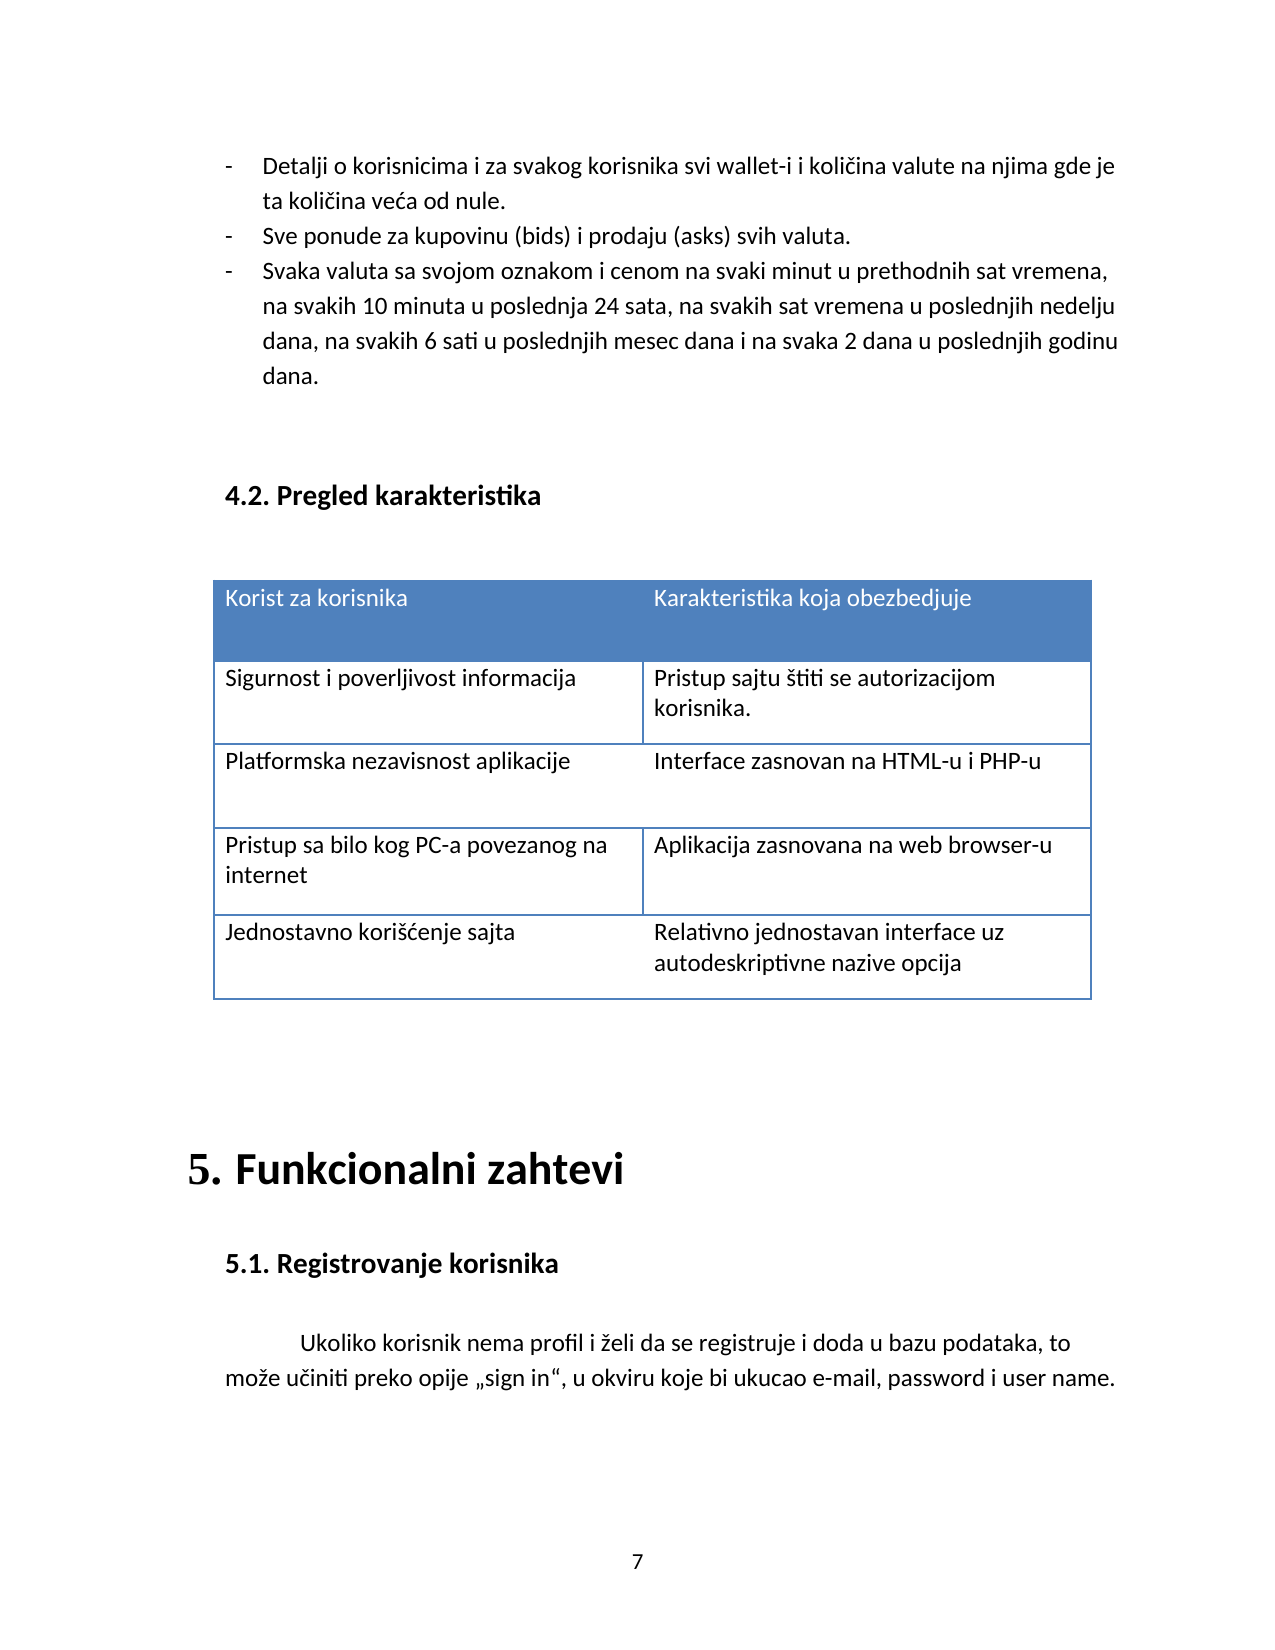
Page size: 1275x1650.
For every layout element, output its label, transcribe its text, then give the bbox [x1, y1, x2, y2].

table_cell Pristup sa bilo kog PC-a povezanog na internet [215, 829, 642, 914]
table_cell Pristup sajtu štiti se autorizacijom korisnika. [644, 662, 1090, 743]
table_cell Interface zasnovan na HTML-u i PHP-u [643, 745, 1090, 827]
table_header Karakteristika koja obezbedjuje [643, 582, 1090, 660]
list Svaka valuta sa svojom oznakom i cenom na svaki minut u prethodnih sat vremena, na svakih 10 minuta u poslednja 24 sata, na svakih sat vremena u poslednjih nedelju dana, na svakih 6 sati u poslednjih mesec dana i na svaka 2 dana u poslednjih godinu dana. [225, 255, 1125, 391]
table_cell Platformska nezavisnost aplikacije [215, 745, 643, 827]
list Sve ponude za kupovinu (bids) i prodaju (asks) svih valuta. [225, 220, 1125, 251]
list 4.2. Pregled karakteristika [225, 477, 1125, 512]
list Funkcionalni zahtevi [187, 1140, 1125, 1196]
table_cell Aplikacija zasnovana na web browser-u [644, 829, 1090, 914]
table_header Korist za korisnika [215, 582, 643, 660]
list Ukoliko korisnik nema profil i želi da se registruje i doda u bazu podataka, to može učiniti preko opije „sign in“, u okviru koje bi ukucao e-mail, password i user name. [225, 1327, 1125, 1393]
table_cell Jednostavno korišćenje sajta [215, 916, 643, 998]
table_cell Relativno jednostavan interface uz autodeskriptivne nazive opcija [643, 916, 1090, 998]
table_cell Sigurnost i poverljivost informacija [215, 662, 642, 743]
list Detalji o korisnicima i za svakog korisnika svi wallet-i i količina valute na njima gde je ta količina veća od nule. [225, 150, 1125, 216]
list 5.1. Registrovanje korisnika [225, 1245, 1125, 1281]
